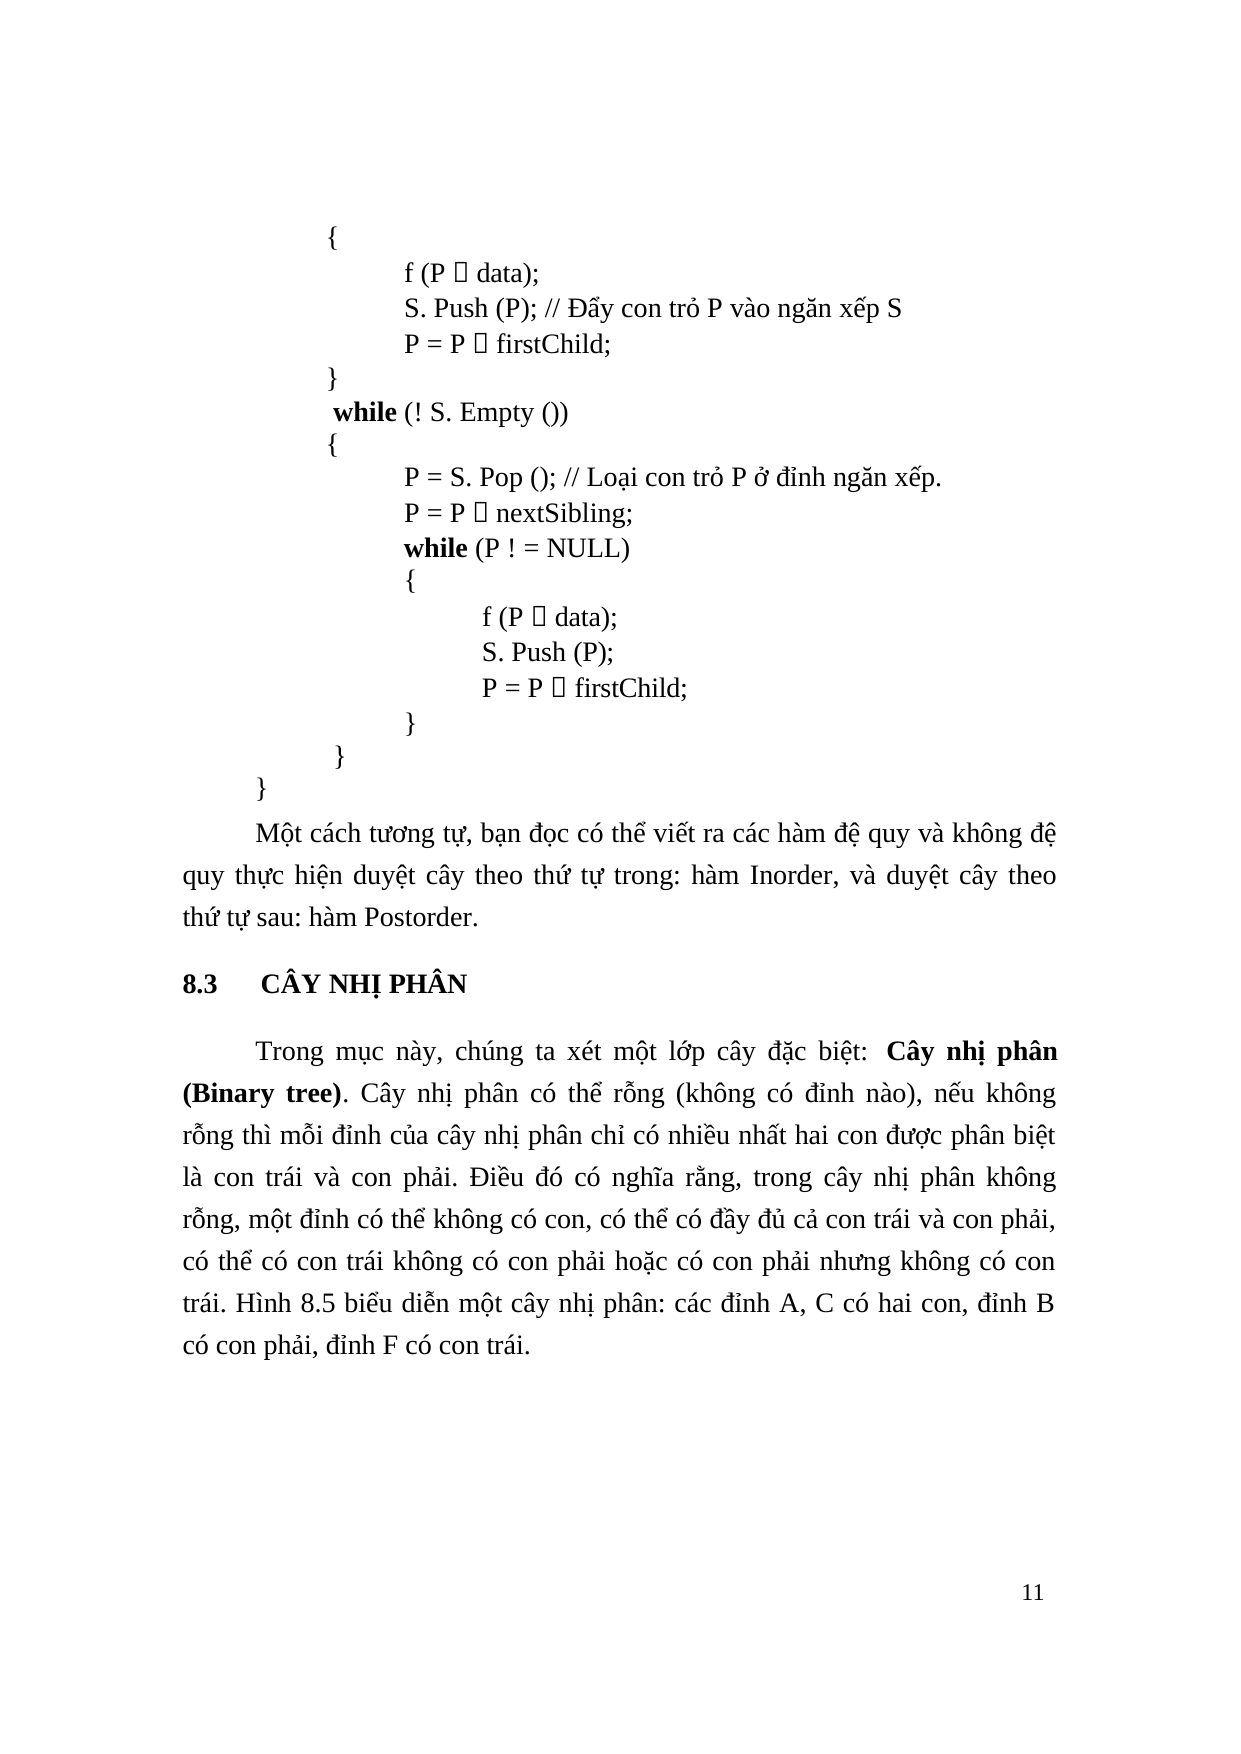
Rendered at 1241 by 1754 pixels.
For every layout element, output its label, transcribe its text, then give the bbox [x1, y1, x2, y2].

text } [404, 706, 1122, 738]
list CÂY NHỊ PHÂN [182, 967, 1122, 999]
text while (! S. Empty ()) [333, 395, 1122, 427]
text f (P  data); [482, 596, 1122, 634]
text S. Push (P); [482, 635, 1122, 667]
text { [326, 220, 1122, 252]
text Một cách tương tự, bạn đọc có thể viết ra các hàm đệ quy và không đệ quy thực hiện duyệt cây theo thứ tự trong: hàm Inorder, và duyệt cây theo thứ tự sau: hàm Postorder. [182, 816, 1058, 933]
text P = S. Pop (); // Loại con trỏ P ở đỉnh ngăn xếp. P = P  nextSibling; [404, 460, 953, 531]
text { [326, 427, 1122, 460]
text Trong mục này, chúng ta xét một lớp cây đặc biệt: Cây nhị phân (Binary tree). Cây nhị phân có thể rỗng (không có đỉnh nào), nếu không rỗng thì mỗi đỉnh của cây nhị phân chỉ có nhiều nhất hai con được phân biệt là con trái và con phải. Điều đó có nghĩa rằng, trong cây nhị phân không rỗng, một đỉnh có thể không có con, có thể có đầy đủ cả con trái và con phải, có thể có con trái không có con phải hoặc có con phải nhưng không có con trái. Hình 8.5 biểu diễn một cây nhị phân: các đỉnh A, C có hai con, đỉnh B có con phải, đỉnh F có con trái. [182, 1033, 1058, 1361]
text while (P ! = NULL) [404, 531, 1122, 563]
text f (P  data); [404, 253, 1122, 291]
text } [326, 362, 1122, 394]
text { [404, 563, 1122, 596]
text P = P  firstChild; [482, 667, 1122, 706]
text S. Push (P); // Đẩy con trỏ P vào ngăn xếp S P = P  firstChild; [404, 291, 913, 362]
text } [254, 771, 1122, 804]
text } [333, 738, 1122, 771]
